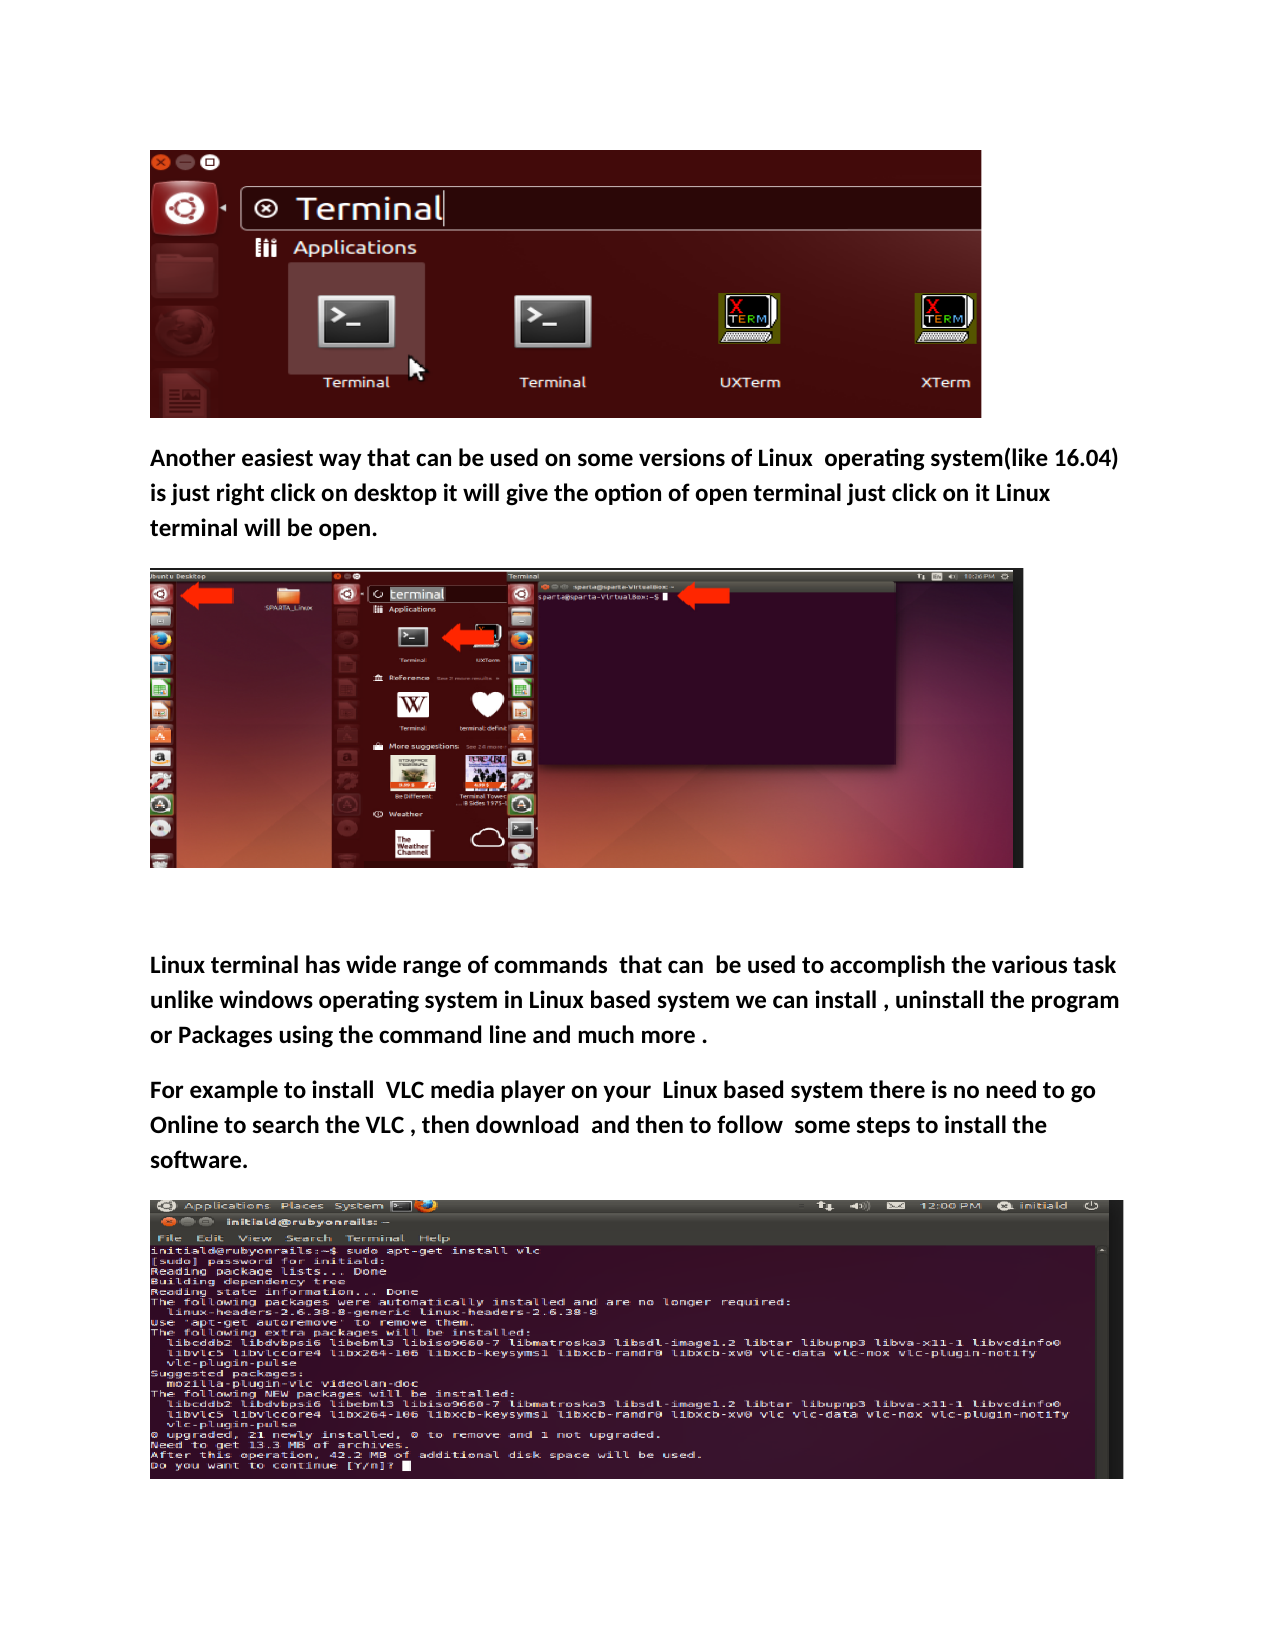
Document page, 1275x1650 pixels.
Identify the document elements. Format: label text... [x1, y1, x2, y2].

picture [150, 150, 982, 418]
picture [150, 568, 1024, 868]
text Linux terminal has wide range of commands that can be used to accomplish the various task unlike windows operating system in Linux based system we can install , uninstall the program or Packages using the command line and much more . [150, 949, 1125, 1049]
picture [150, 1200, 1124, 1479]
text For example to install VLC media player on your Linux based system there is no need to go Online to search the VLC , then download and then to follow some steps to install the software. [150, 1075, 1125, 1175]
text Another easiest way that can be used on some versions of Linux operating system(like 16.04) is just right click on desktop it will give the option of open terminal just click on it Linux terminal will be open. [150, 442, 1125, 543]
